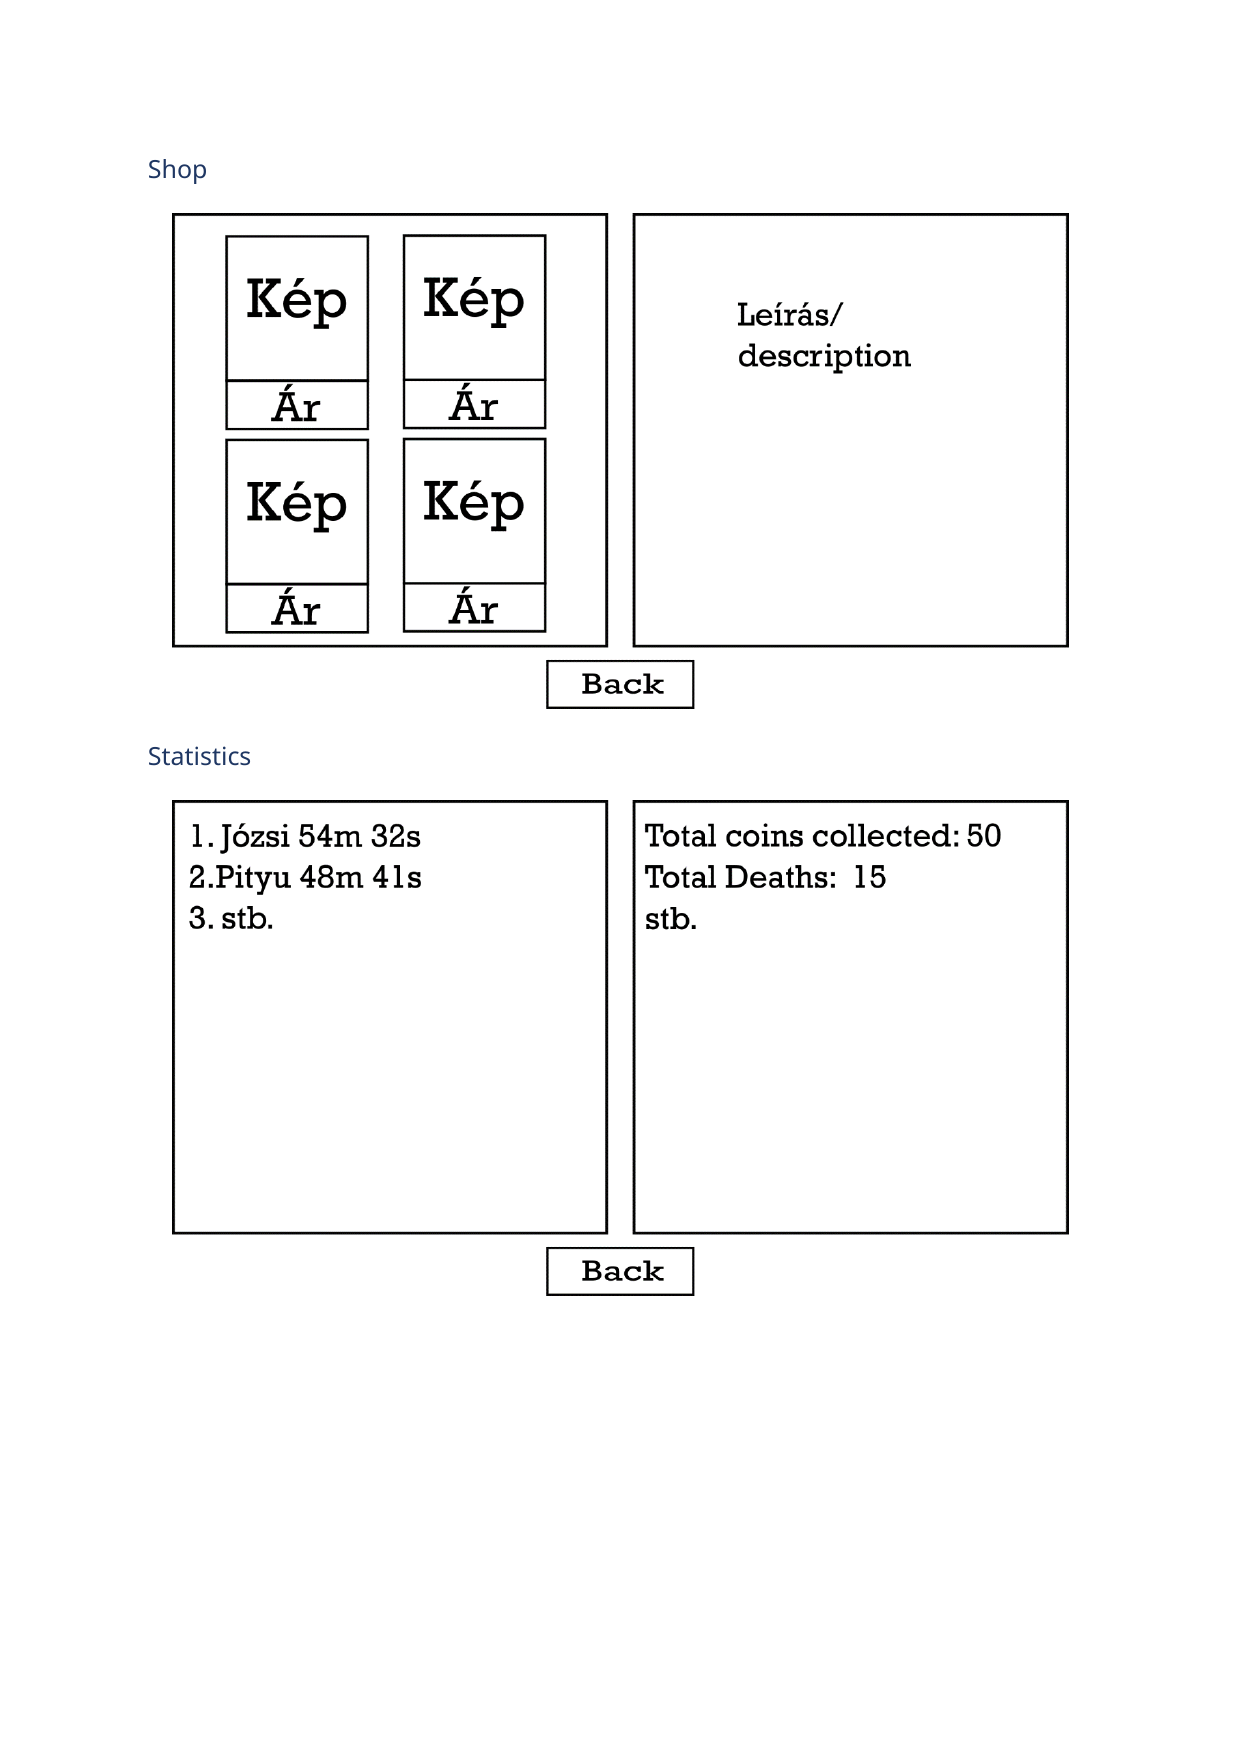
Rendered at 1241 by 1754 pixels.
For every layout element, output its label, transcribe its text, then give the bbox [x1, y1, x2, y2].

picture [147, 188, 1093, 721]
subtitle Shop [148, 152, 1093, 186]
subtitle Statistics [148, 739, 1093, 773]
picture [147, 775, 1093, 1308]
